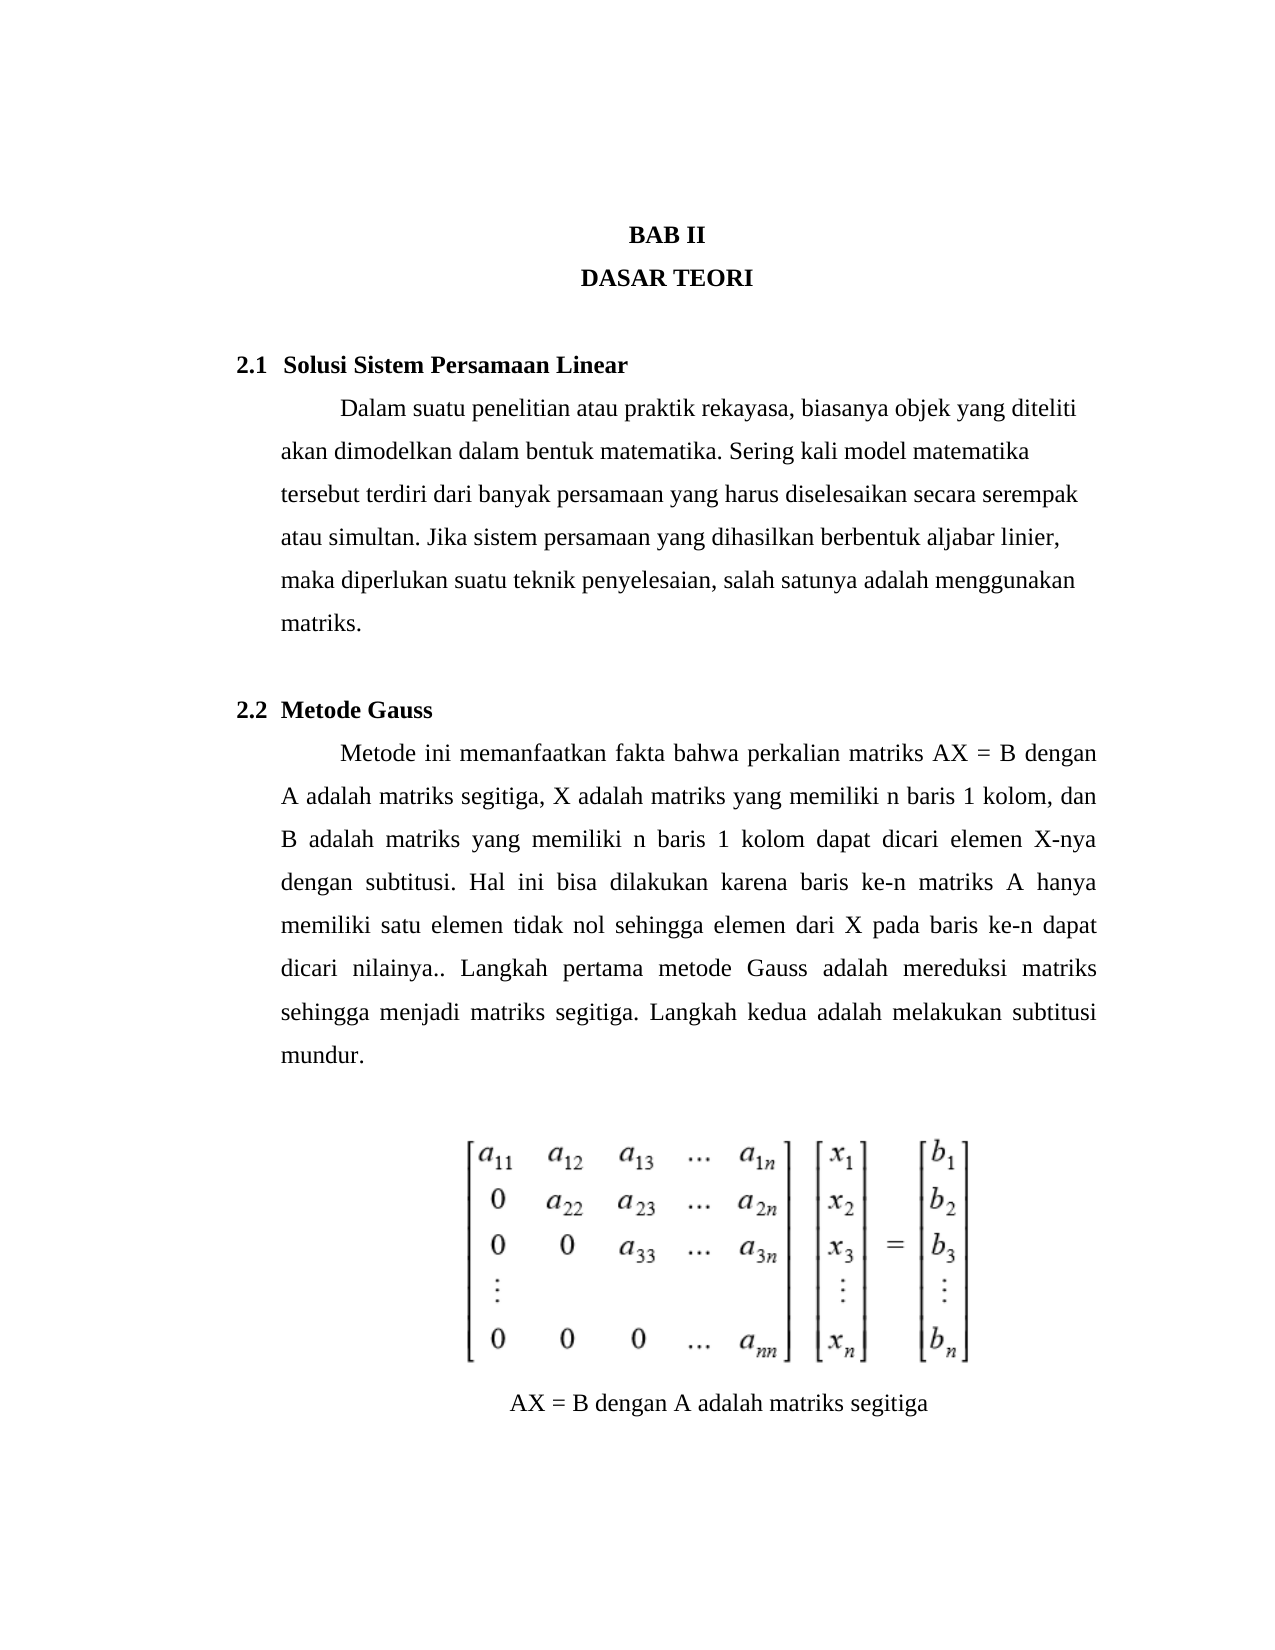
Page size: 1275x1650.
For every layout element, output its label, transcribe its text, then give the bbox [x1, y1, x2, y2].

picture [457, 1126, 980, 1375]
text BAB II [236, 220, 1098, 249]
text Dalam suatu penelitian atau praktik rekayasa, biasanya objek yang diteliti akan dimodelkan dalam bentuk matematika. Sering kali model matematika tersebut terdiri dari banyak persamaan yang harus diselesaikan secara serempak atau simultan. Jika sistem persamaan yang dihasilkan berbentuk aljabar linier, maka diperlukan suatu teknik penyelesaian, salah satunya adalah menggunakan matriks. [281, 393, 1098, 637]
list Solusi Sistem Persamaan Linear [236, 350, 1098, 378]
list Metode Gauss [236, 695, 1098, 723]
list AX = B dengan A adalah matriks segitiga [281, 1388, 1098, 1417]
list Metode ini memanfaatkan fakta bahwa perkalian matriks AX = B dengan A adalah matriks segitiga, X adalah matriks yang memiliki n baris 1 kolom, dan B adalah matriks yang memiliki n baris 1 kolom dapat dicari elemen X-nya dengan subtitusi. Hal ini bisa dilakukan karena baris ke-n matriks A hanya memiliki satu elemen tidak nol sehingga elemen dari X pada baris ke-n dapat dicari nilainya.. Langkah pertama metode Gauss adalah mereduksi matriks sehingga menjadi matriks segitiga. Langkah kedua adalah melakukan subtitusi mundur. [281, 738, 1098, 1068]
text DASAR TEORI [236, 263, 1098, 292]
